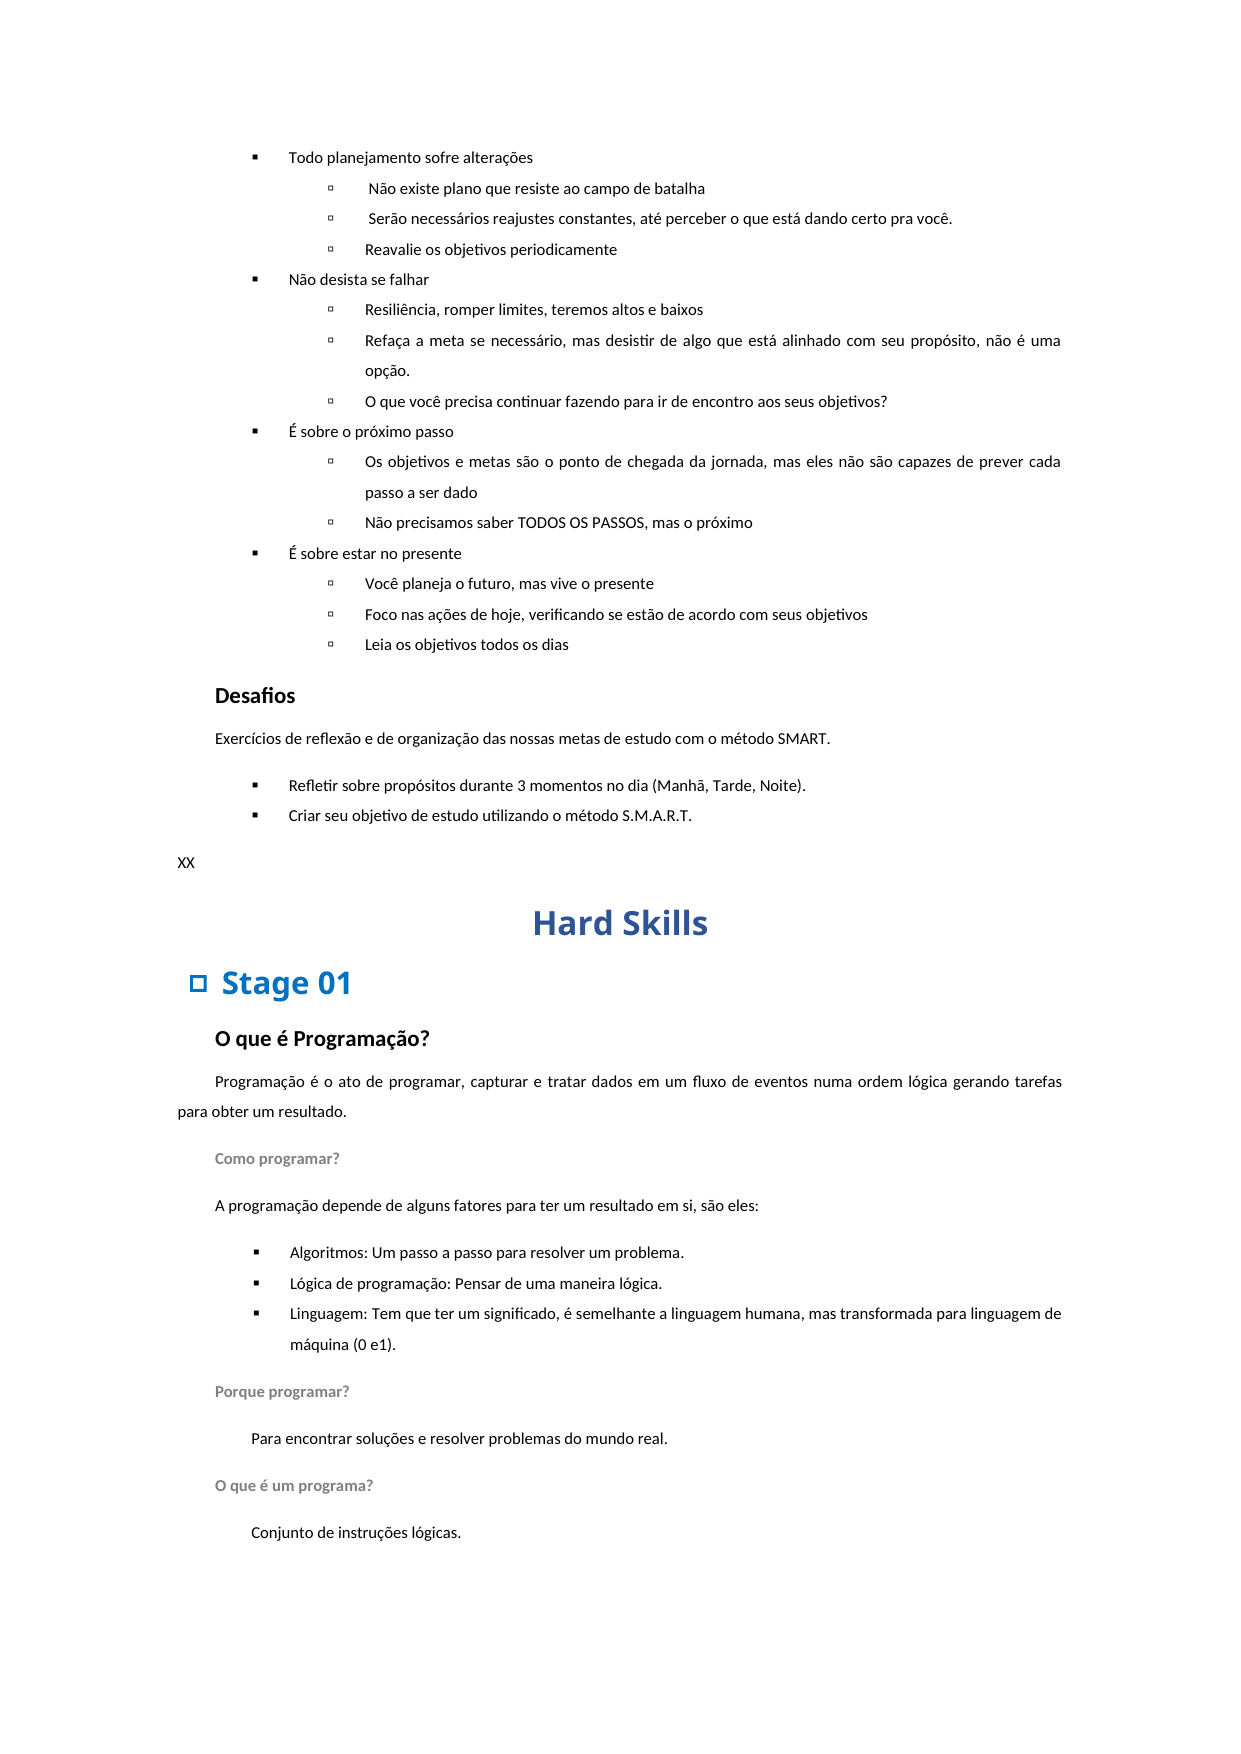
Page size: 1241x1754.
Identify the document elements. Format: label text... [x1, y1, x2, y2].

list Foco nas ações de hoje, verificando se estão de acordo com seus objetivos [327, 604, 1063, 624]
list Algoritmos: Um passo a passo para resolver um problema. [252, 1242, 1063, 1263]
text Como programar? [177, 1148, 1063, 1169]
subtitle Hard Skills [177, 900, 1063, 945]
text XX [177, 853, 1063, 873]
list Os objetivos e metas são o ponto de chegada da jornada, mas eles não são capazes de prever cada passo a ser dado [327, 452, 1063, 502]
list Não precisamos saber TODOS OS PASSOS, mas o próximo [327, 513, 1063, 533]
list É sobre estar no presente [251, 543, 1063, 563]
text Desafios [215, 681, 1063, 709]
text Para encontrar soluções e resolver problemas do mundo real. [177, 1428, 1063, 1448]
text Conjunto de instruções lógicas. [177, 1522, 1063, 1542]
text O que é um programa? [177, 1475, 1063, 1495]
list Não desista se falhar [251, 269, 1063, 289]
list Reavalie os objetivos periodicamente [327, 239, 1063, 259]
list Serão necessários reajustes constantes, até perceber o que está dando certo pra você. [327, 208, 1063, 229]
list Resiliência, romper limites, teremos altos e baixos [327, 300, 1063, 320]
list Refaça a meta se necessário, mas desistir de algo que está alinhado com seu propósito, não é uma opção. [327, 330, 1063, 381]
list Leia os objetivos todos os dias [327, 634, 1063, 654]
text Programação é o ato de programar, capturar e tratar dados em um fluxo de eventos numa ordem lógica gerando tarefas para obter um resultado. [177, 1071, 1063, 1122]
list Lógica de programação: Pensar de uma maneira lógica. [252, 1273, 1063, 1293]
list É sobre o próximo passo [251, 421, 1063, 442]
text Porque programar? [177, 1381, 1063, 1401]
list O que você precisa continuar fazendo para ir de encontro aos seus objetivos? [327, 391, 1063, 411]
list Todo planejamento sofre alterações [251, 148, 1063, 168]
text O que é Programação? [215, 1024, 1063, 1052]
list Stage 01 [184, 961, 1063, 1004]
text Exercícios de reflexão e de organização das nossas metas de estudo com o método SMART. [177, 728, 1063, 748]
list Criar seu objetivo de estudo utilizando o método S.M.A.R.T. [251, 806, 1063, 826]
list Refletir sobre propósitos durante 3 momentos no dia (Manhã, Tarde, Noite). [251, 775, 1063, 796]
list Não existe plano que resiste ao campo de batalha [327, 178, 1063, 198]
text A programação depende de alguns fatores para ter um resultado em si, são eles: [177, 1195, 1063, 1216]
list Linguagem: Tem que ter um significado, é semelhante a linguagem humana, mas transformada para linguagem de máquina (0 e1). [252, 1303, 1063, 1354]
list Você planeja o futuro, mas vive o presente [327, 573, 1063, 594]
